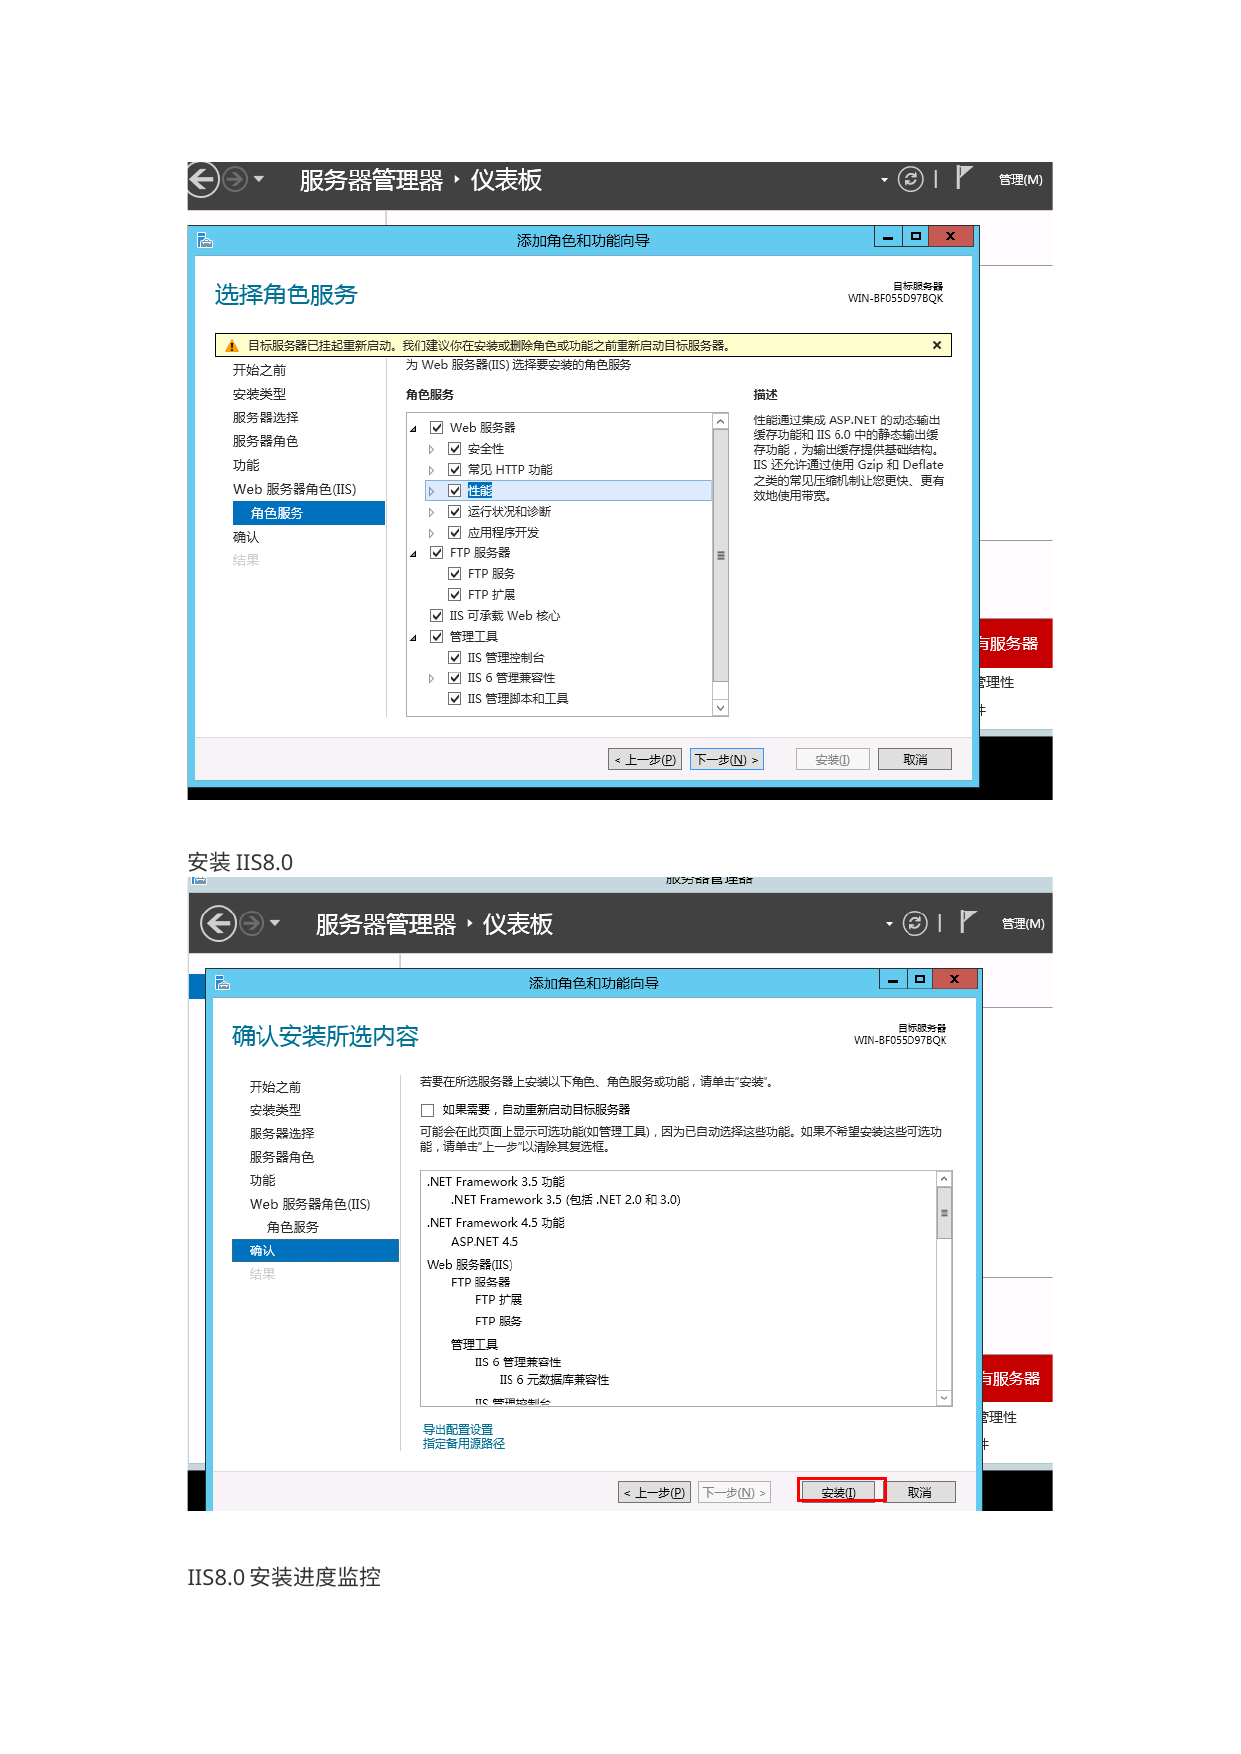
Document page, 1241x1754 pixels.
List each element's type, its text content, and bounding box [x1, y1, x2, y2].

text 安装IIS8.0 [187, 844, 1053, 877]
picture [187, 162, 1053, 800]
text IIS8.0安装进度监控 [187, 1559, 1053, 1592]
picture [187, 877, 1053, 1511]
